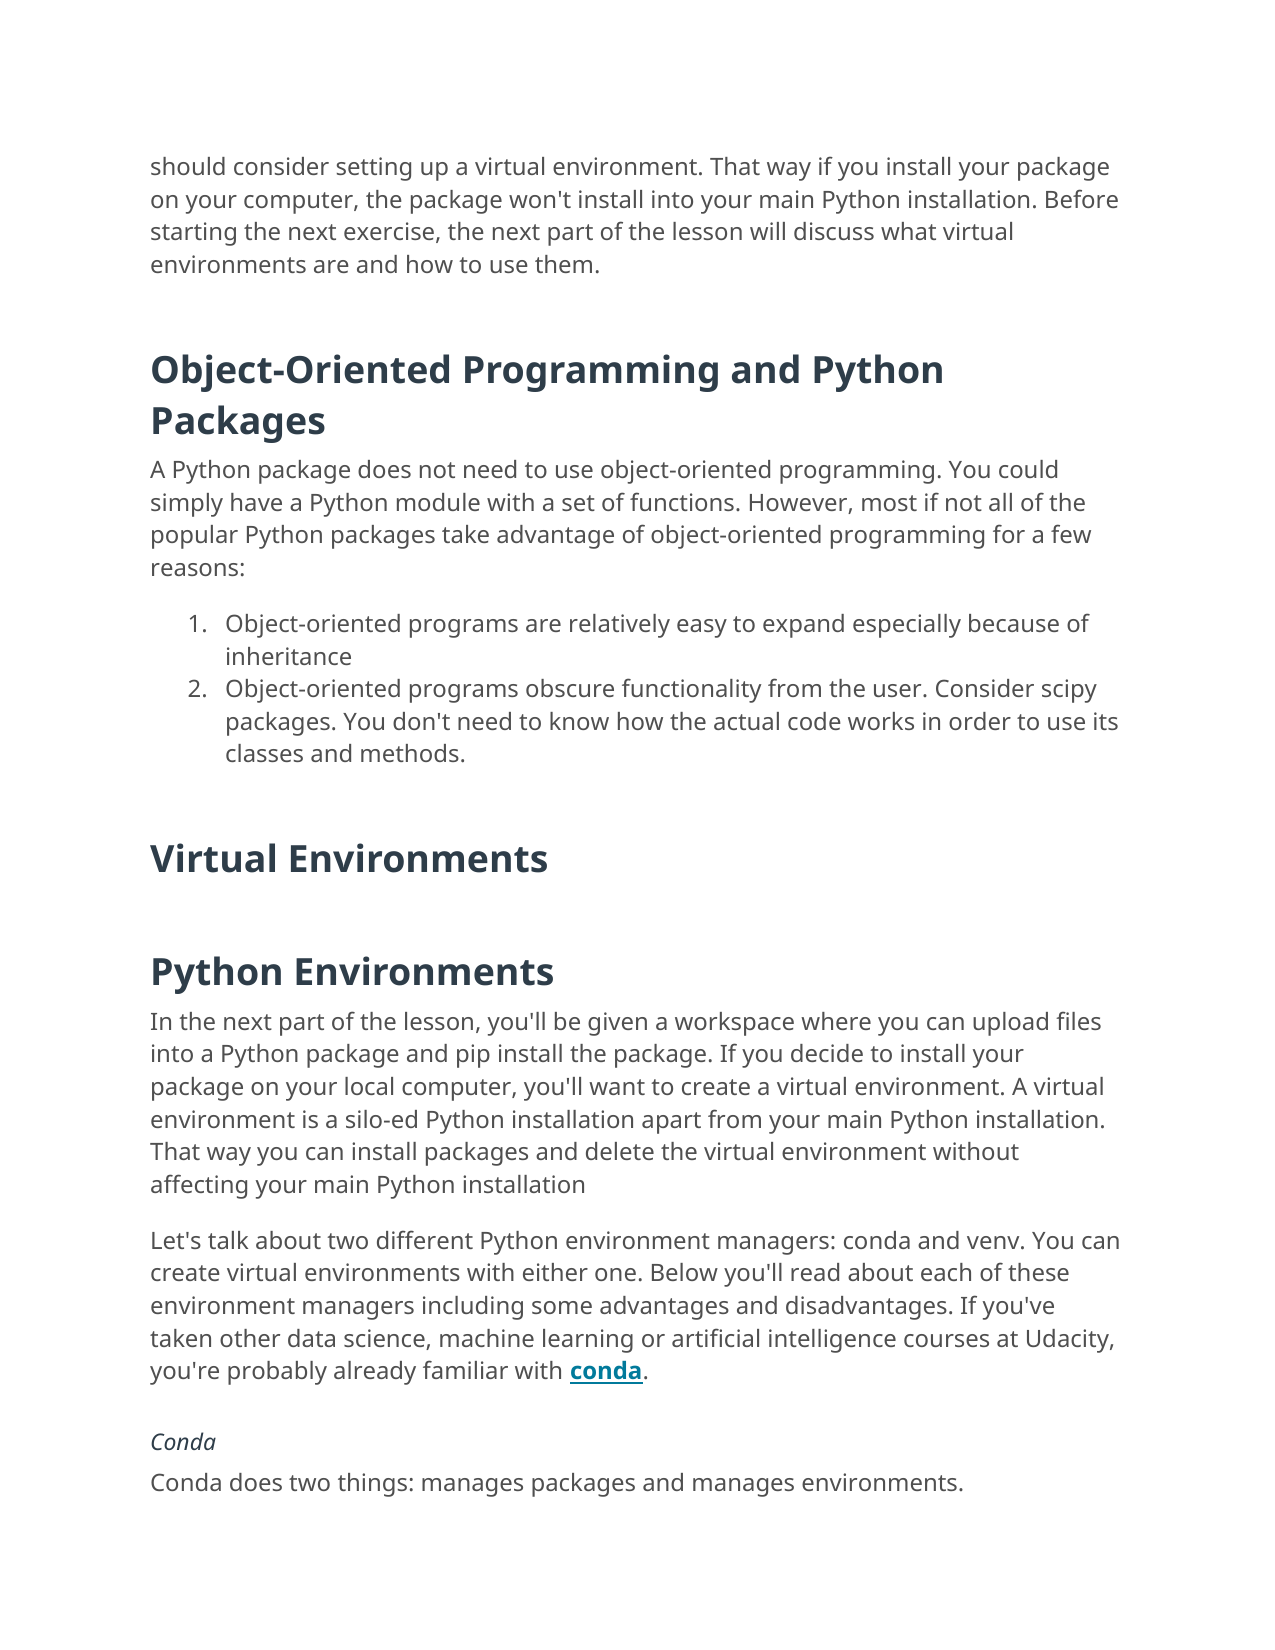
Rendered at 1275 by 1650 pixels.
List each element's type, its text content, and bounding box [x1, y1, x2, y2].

text Object-Oriented Programming and Python Packages [150, 343, 1125, 445]
text A Python package does not need to use object-oriented programming. You could simply have a Python module with a set of functions. However, most if not all of the popular Python packages take advantage of object-oriented programming for a few reasons: [150, 453, 1125, 583]
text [150, 150, 1125, 280]
list Object-oriented programs are relatively easy to expand especially because of inheritance [187, 607, 1125, 672]
text Conda does two things: manages packages and manages environments. [150, 1465, 1125, 1498]
subtitle Virtual Environments [150, 832, 1125, 883]
subtitle Conda [150, 1424, 1125, 1457]
subtitle Python Environments [150, 946, 1125, 997]
text Let's talk about two different Python environment managers: conda and venv. You can create virtual environments with either one. Below you'll read about each of these environment managers including some advantages and disadvantages. If you've taken other data science, machine learning or artificial intelligence courses at Udacity, you're probably already familiar with conda. [150, 1224, 1125, 1387]
text In the next part of the lesson, you'll be given a workspace where you can upload files into a Python package and pip install the package. If you decide to install your package on your local computer, you'll want to create a virtual environment. A virtual environment is a silo-ed Python installation apart from your main Python installation. That way you can install packages and delete the virtual environment without affecting your main Python installation [150, 1004, 1125, 1200]
list Object-oriented programs obscure functionality from the user. Consider scipy packages. You don't need to know how the actual code works in order to use its classes and methods. [187, 672, 1125, 770]
